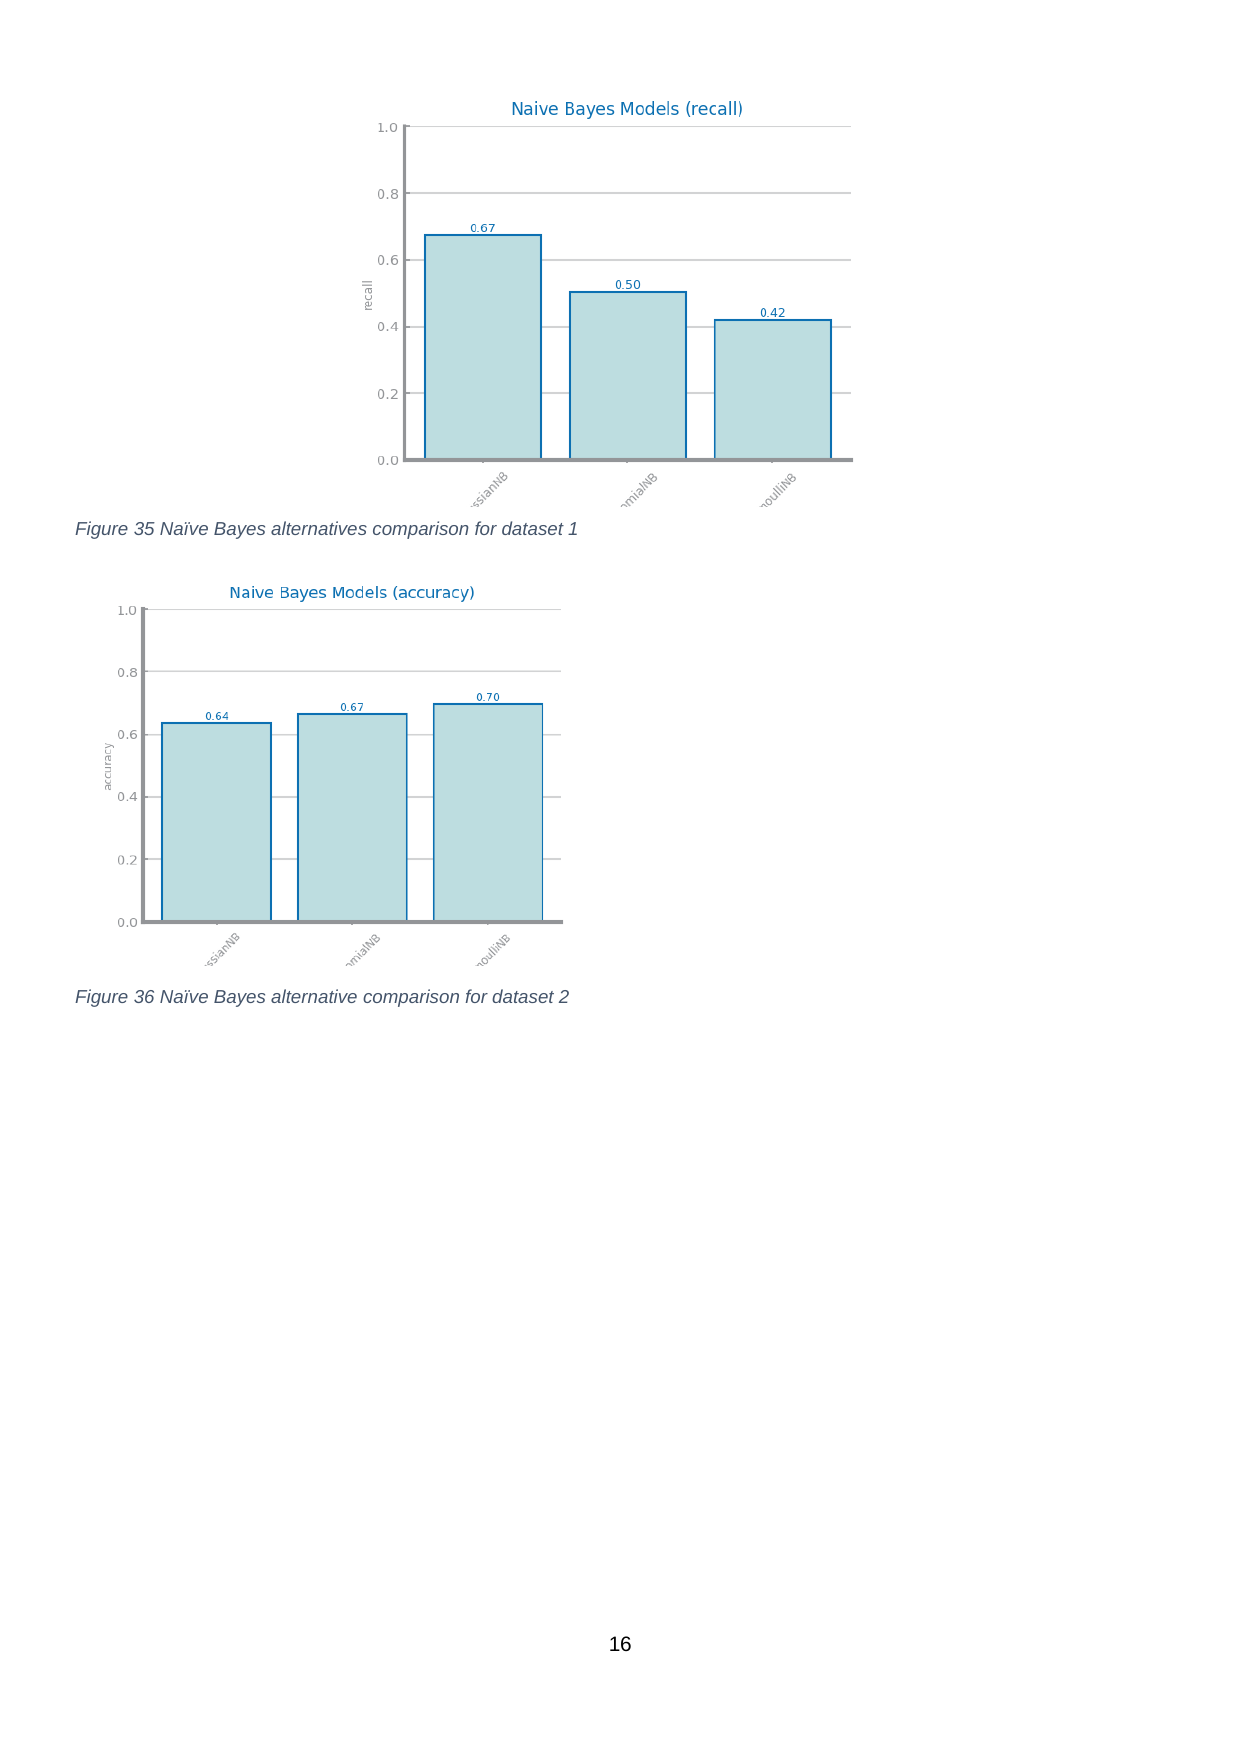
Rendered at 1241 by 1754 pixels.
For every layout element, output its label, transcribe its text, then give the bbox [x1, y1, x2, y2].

picture [75, 560, 615, 966]
picture [332, 75, 908, 507]
